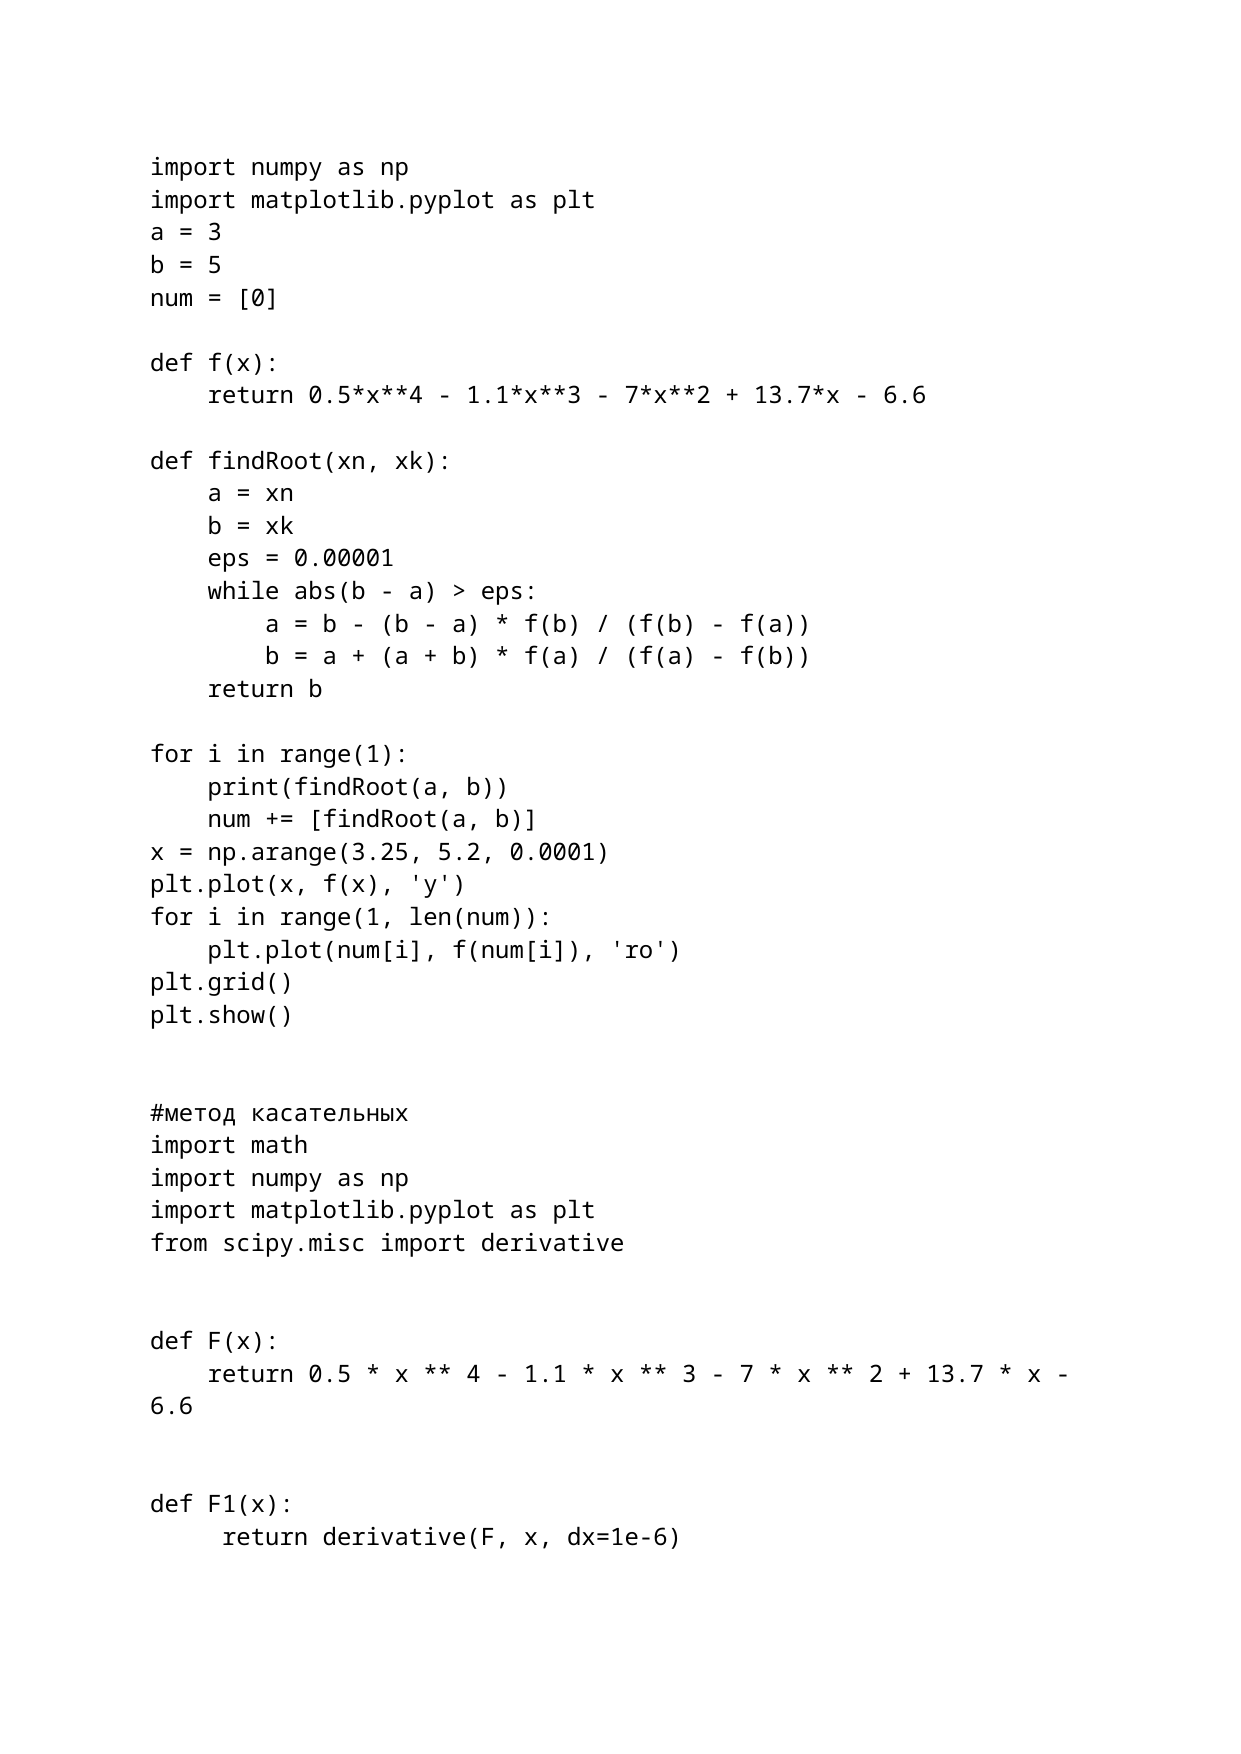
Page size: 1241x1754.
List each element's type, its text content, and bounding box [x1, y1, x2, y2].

text plt.plot(x, f(x), 'y') [150, 867, 1090, 900]
text import math [150, 1128, 1090, 1161]
text return derivative(F, x, dx=1e-6) [150, 1519, 1090, 1552]
text x = np.arange(3.25, 5.2, 0.0001) [150, 835, 1090, 867]
text return b [150, 672, 1090, 704]
text for i in range(1): [150, 737, 1090, 769]
text while abs(b - a) > eps: [150, 574, 1090, 606]
text b = xk [150, 509, 1090, 541]
text import matplotlib.pyplot as plt [150, 1193, 1090, 1226]
text def f(x): [150, 346, 1090, 378]
text print(findRoot(a, b)) [150, 769, 1090, 802]
text eps = 0.00001 [150, 541, 1090, 574]
text from scipy.misc import derivative [150, 1226, 1090, 1258]
text for i in range(1, len(num)): [150, 900, 1090, 932]
text plt.plot(num[i], f(num[i]), 'ro') [150, 932, 1090, 965]
text return 0.5*x**4 - 1.1*x**3 - 7*x**2 + 13.7*x - 6.6 [150, 378, 1090, 411]
text #метод касательных [150, 1096, 1090, 1128]
text a = 3 [150, 215, 1090, 248]
text plt.show() [150, 998, 1090, 1030]
text num += [findRoot(a, b)] [150, 802, 1090, 835]
text def F(x): [150, 1324, 1090, 1356]
text b = 5 [150, 248, 1090, 280]
text plt.grid() [150, 965, 1090, 998]
text import numpy as np [150, 150, 1090, 183]
text import matplotlib.pyplot as plt [150, 183, 1090, 215]
text a = b - (b - a) * f(b) / (f(b) - f(a)) [150, 606, 1090, 639]
text def F1(x): [150, 1487, 1090, 1519]
text import numpy as np [150, 1161, 1090, 1193]
text a = xn [150, 476, 1090, 509]
text return 0.5 * x ** 4 - 1.1 * x ** 3 - 7 * x ** 2 + 13.7 * x - 6.6 [150, 1356, 1090, 1422]
text num = [0] [150, 280, 1090, 313]
text b = a + (a + b) * f(a) / (f(a) - f(b)) [150, 639, 1090, 672]
text def findRoot(xn, xk): [150, 443, 1090, 476]
